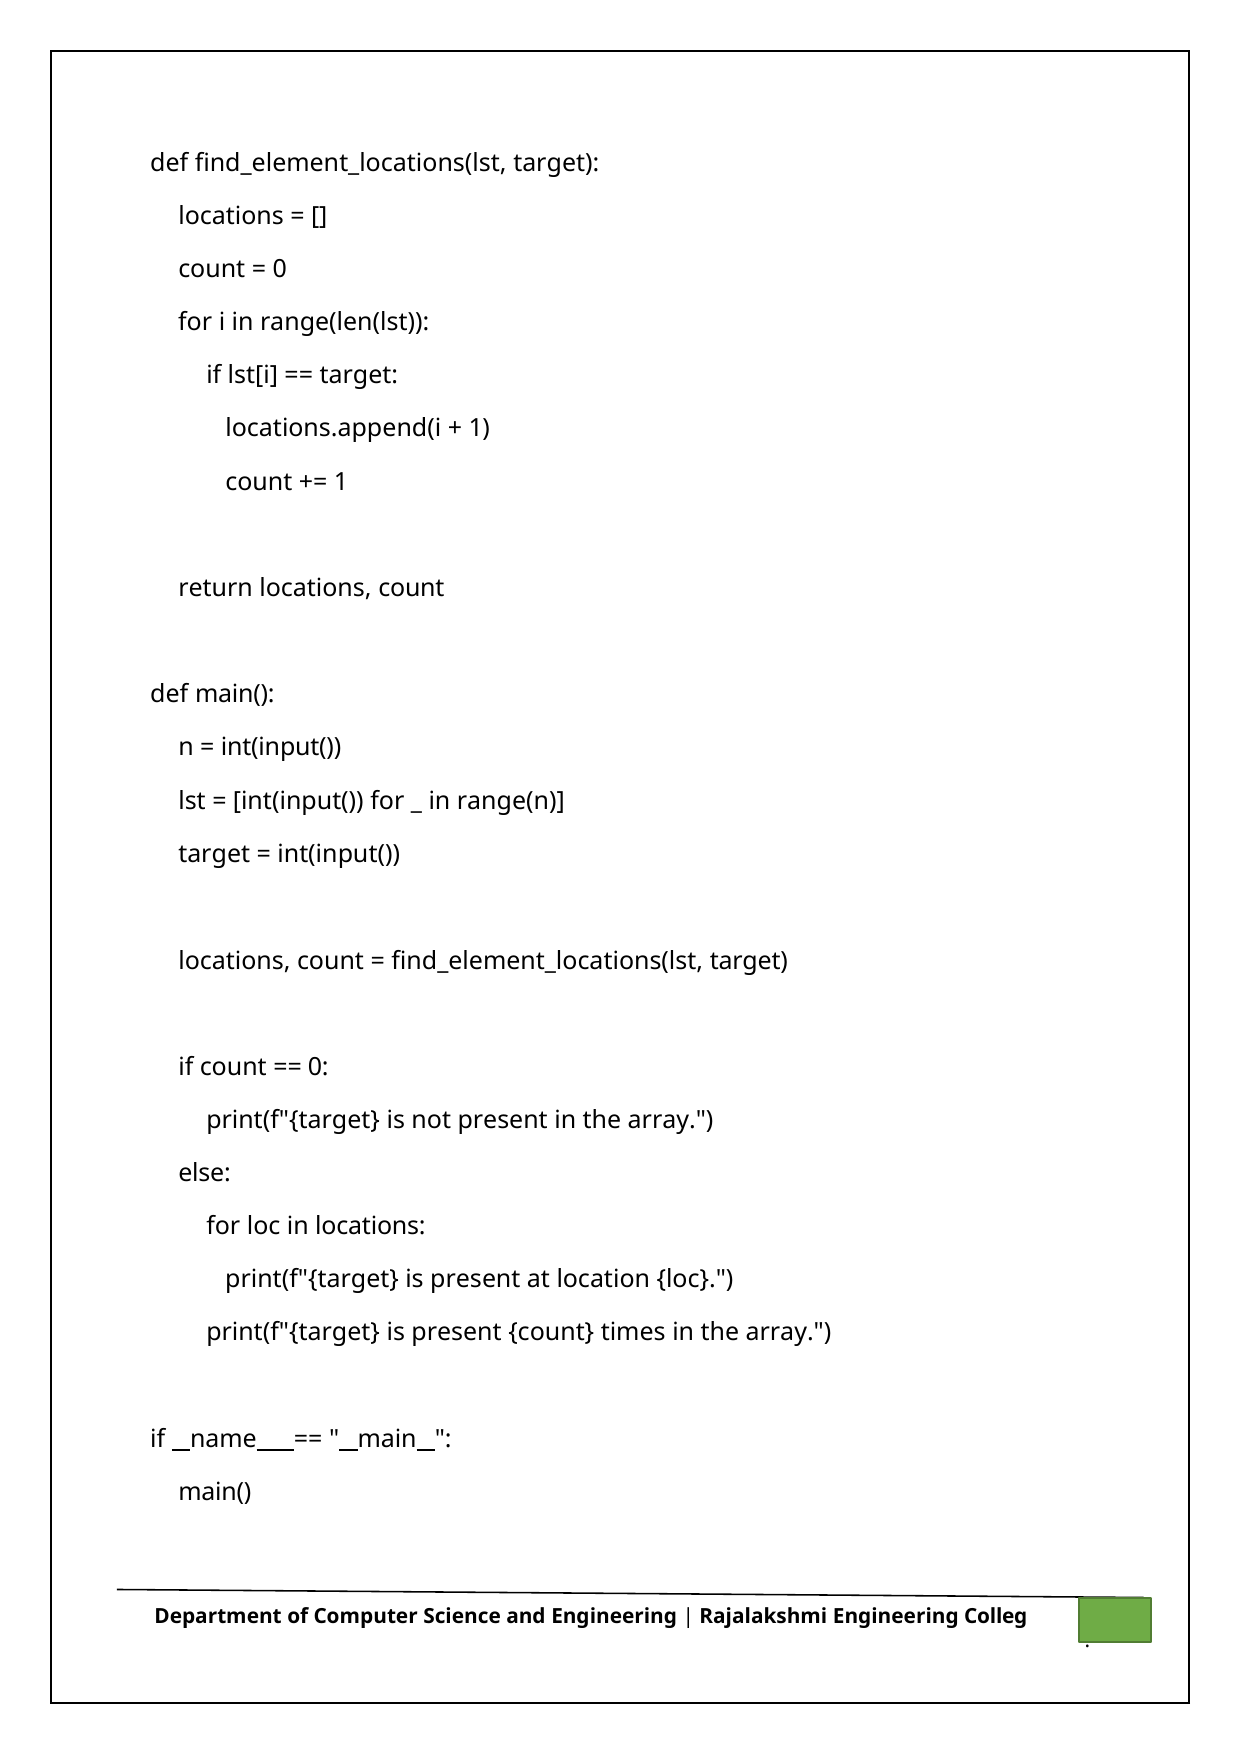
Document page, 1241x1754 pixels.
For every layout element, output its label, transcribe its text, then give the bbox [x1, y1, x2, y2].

text count = 0 [178, 250, 1103, 284]
text lst = [int(input()) for _ in range(n)] target = int(input()) [178, 783, 607, 869]
text if name == " main ": main() [150, 1421, 467, 1507]
text n = int(input()) [178, 729, 1103, 763]
text return locations, count [178, 569, 1103, 603]
text count += 1 [225, 463, 1103, 498]
text for i in range(len(lst)): if lst[i] == target: [178, 304, 443, 391]
text locations, count = find_element_locations(lst, target) [178, 942, 1103, 976]
text def find_element_locations(lst, target): locations = [] [150, 145, 675, 231]
text for loc in locations: [206, 1207, 1103, 1241]
text locations.append(i + 1) [225, 410, 1103, 444]
text if count == 0: [178, 1048, 1103, 1082]
text def main(): [150, 675, 1103, 709]
text print(f"{target} is not present in the array.") else: [178, 1102, 727, 1188]
text print(f"{target} is present at location {loc}.") print(f"{target} is present {count} times in the array.") [206, 1261, 895, 1348]
